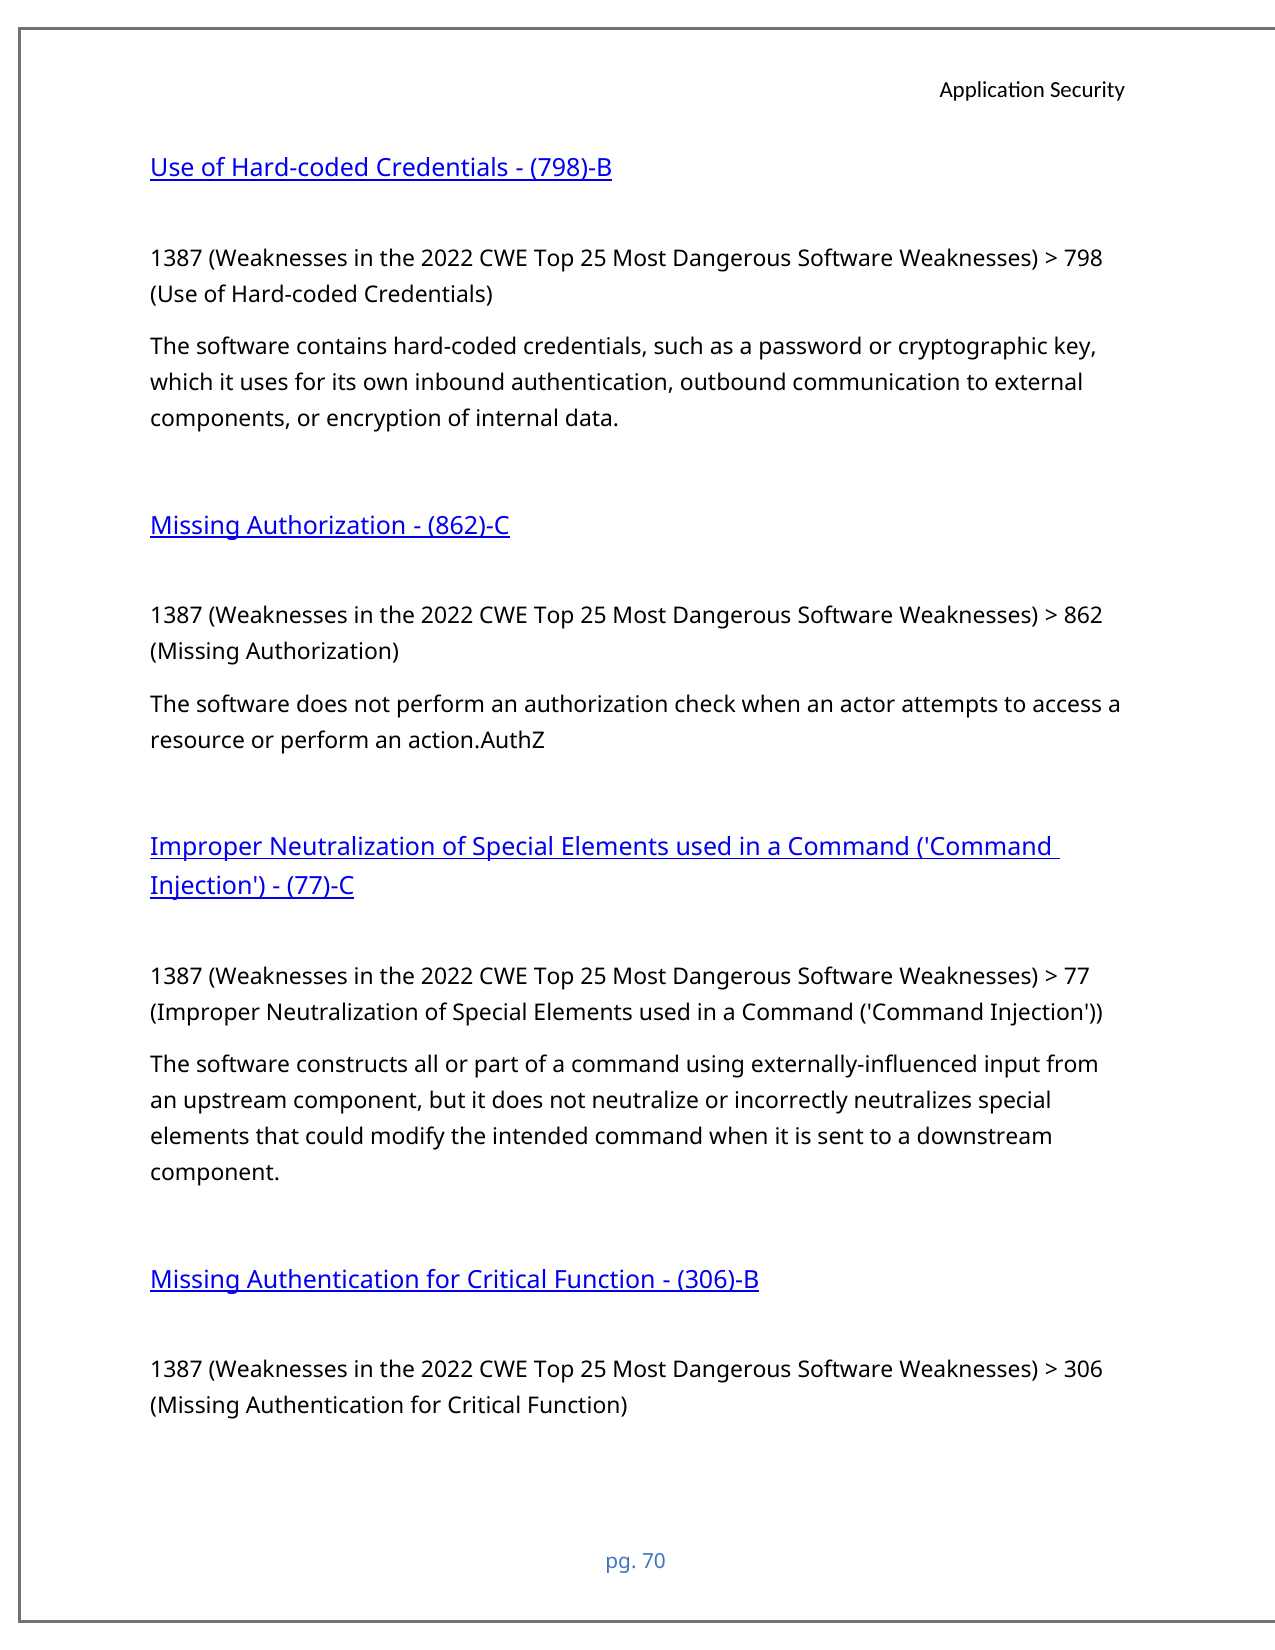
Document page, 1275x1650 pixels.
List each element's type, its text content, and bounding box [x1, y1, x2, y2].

text 1387 (Weaknesses in the 2022 CWE Top 25 Most Dangerous Software Weaknesses) > 798 (Use of Hard-coded Credentials) [150, 242, 1125, 309]
subtitle Missing Authentication for Critical Function - (306)-B [150, 1261, 1125, 1295]
text 1387 (Weaknesses in the 2022 CWE Top 25 Most Dangerous Software Weaknesses) > 306 (Missing Authentication for Critical Function) [150, 1353, 1125, 1420]
text The software constructs all or part of a command using externally-influenced input from an upstream component, but it does not neutralize or incorrectly neutralizes special elements that could modify the intended command when it is sent to a downstream component. [150, 1048, 1125, 1187]
text 1387 (Weaknesses in the 2022 CWE Top 25 Most Dangerous Software Weaknesses) > 77 (Improper Neutralization of Special Elements used in a Command ('Command Injection')) [150, 960, 1125, 1027]
subtitle Missing Authorization - (862)-C [150, 507, 1125, 541]
text The software contains hard-coded credentials, such as a password or cryptographic key, which it uses for its own inbound authentication, outbound communication to external components, or encryption of internal data. [150, 330, 1125, 433]
text 1387 (Weaknesses in the 2022 CWE Top 25 Most Dangerous Software Weaknesses) > 862 (Missing Authorization) [150, 599, 1125, 666]
subtitle Use of Hard-coded Credentials - (798)-B [150, 150, 1125, 184]
text The software does not perform an authorization check when an actor attempts to access a resource or perform an action.AuthZ [150, 688, 1125, 755]
subtitle Improper Neutralization of Special Elements used in a Command ('Command Injection') - (77)-C [150, 829, 1125, 902]
